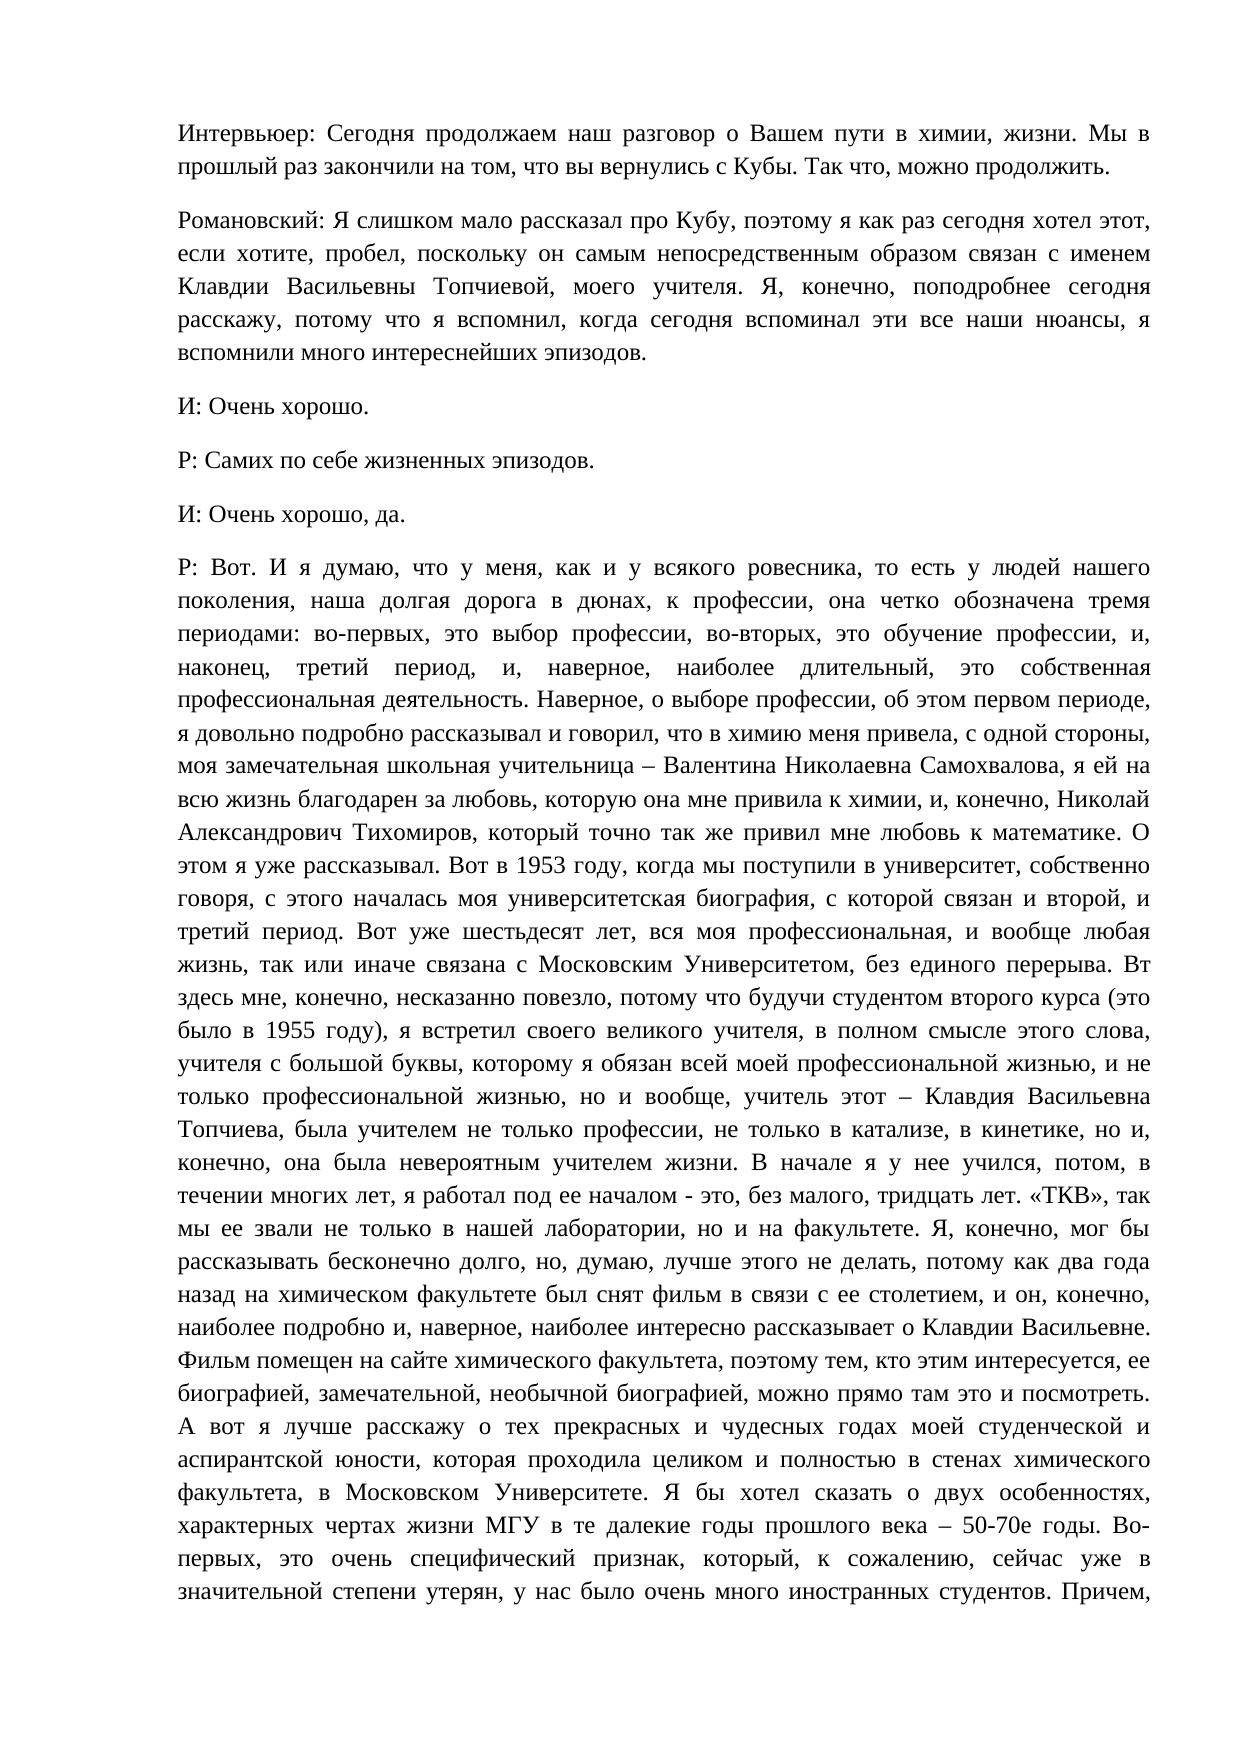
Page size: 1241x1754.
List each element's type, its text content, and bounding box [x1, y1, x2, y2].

text И: Очень хорошо, да. [177, 499, 1152, 527]
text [177, 552, 1152, 1605]
text И: Очень хорошо. [177, 391, 1152, 420]
text Интервьюер: Сегодня продолжаем наш разговор о Вашем пути в химии, жизни. Мы в прошлый раз закончили на том, что вы вернулись с Кубы. Так что, можно продолжить. [177, 118, 1152, 180]
text Романовский: Я слишком мало рассказал про Кубу, поэтому я как раз сегодня хотел этот, если хотите, пробел, поскольку он самым непосредственным образом связан с именем Клавдии Васильевны Топчиевой, моего учителя. Я, конечно, поподробнее сегодня расскажу, потому что я вспомнил, когда сегодня вспоминал эти все наши нюансы, я вспомнили много интереснейших эпизодов. [177, 205, 1152, 366]
text Р: Самих по себе жизненных эпизодов. [177, 445, 1152, 473]
